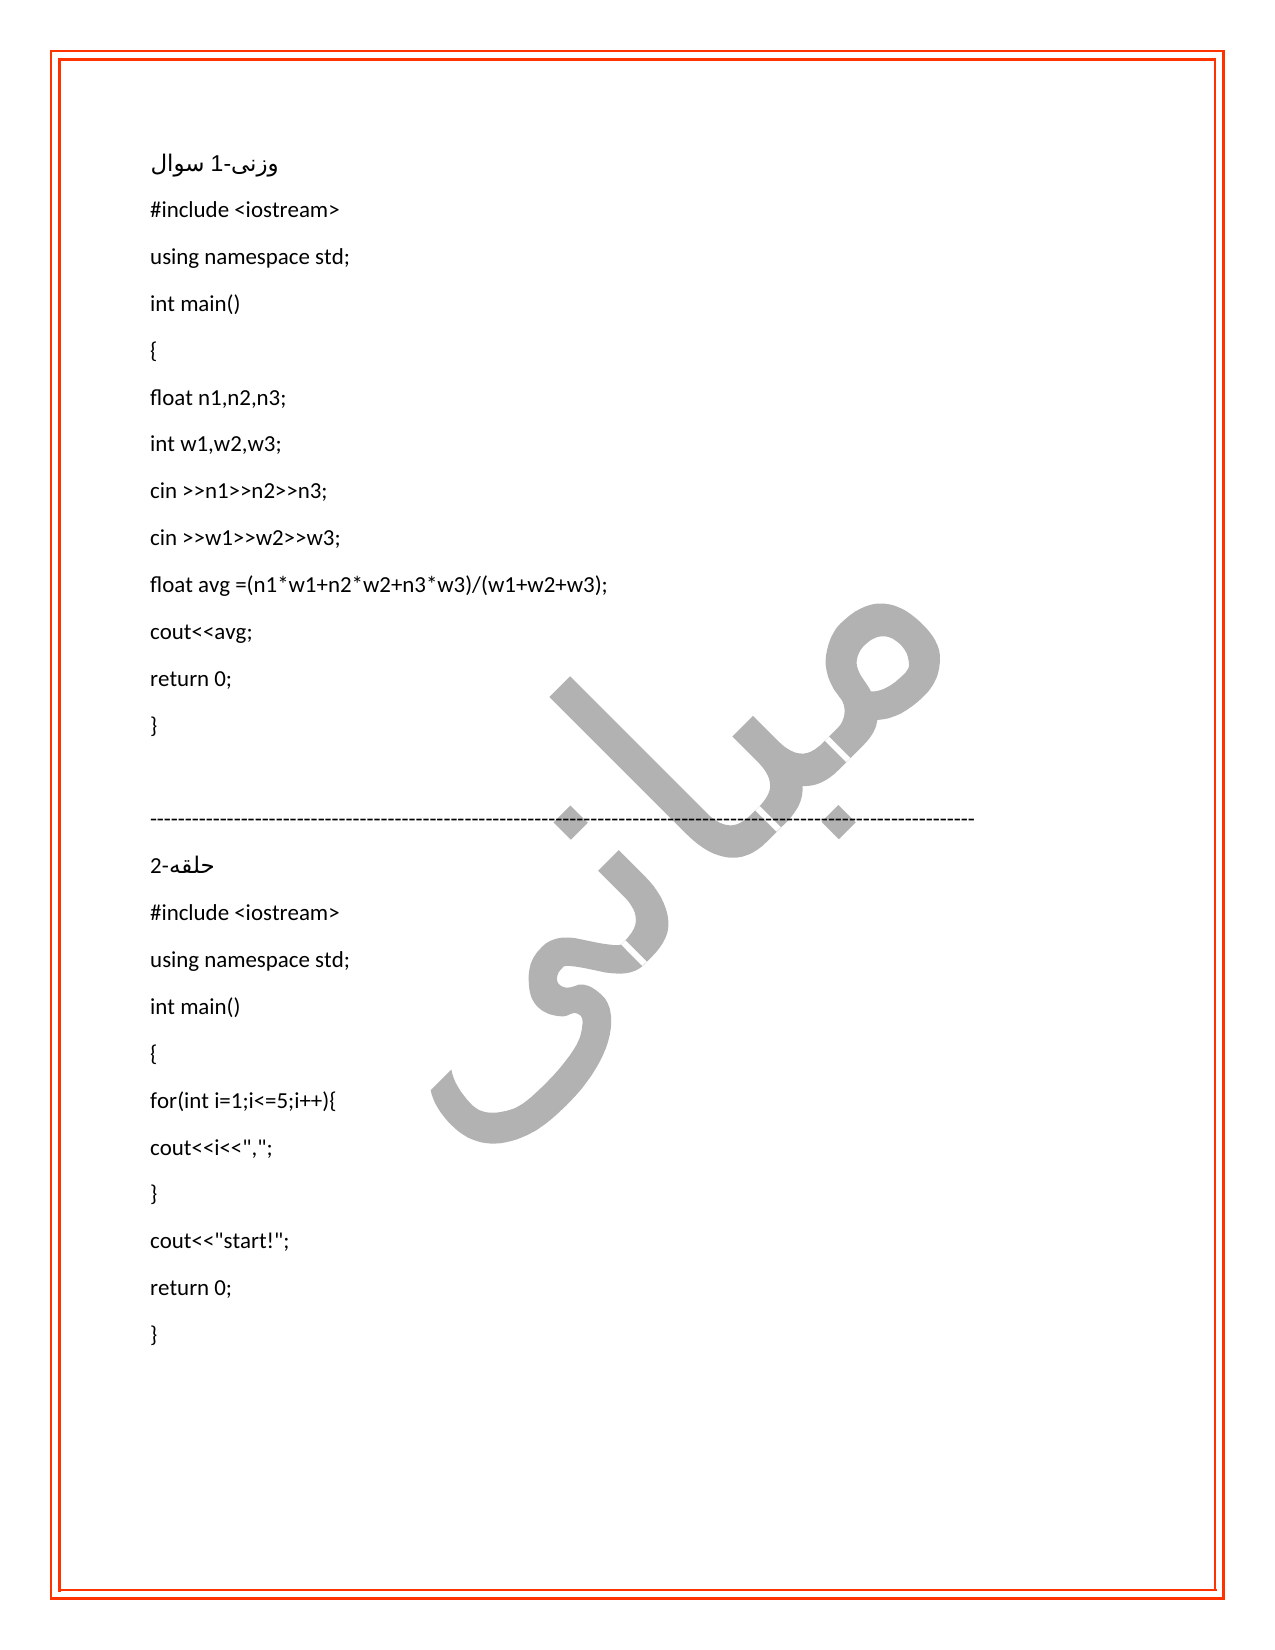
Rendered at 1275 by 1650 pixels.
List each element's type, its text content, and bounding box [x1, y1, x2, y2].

text int main() [150, 992, 1125, 1020]
text cout<<avg; [150, 617, 1125, 645]
text float n1,n2,n3; [150, 383, 1125, 411]
text int main() [150, 289, 1125, 317]
text cin >>n1>>n2>>n3; [150, 476, 1125, 504]
text { [150, 336, 1125, 364]
text } [150, 1179, 1125, 1207]
text using namespace std; [150, 945, 1125, 973]
text #include <iostream> [150, 195, 1125, 223]
text using namespace std; [150, 242, 1125, 270]
text return 0; [150, 664, 1125, 692]
text return 0; [150, 1273, 1125, 1301]
text } [150, 1320, 1125, 1348]
text 2-حلقه [150, 851, 1125, 879]
text int w1,w2,w3; [150, 429, 1125, 457]
text #include <iostream> [150, 898, 1125, 926]
text { [150, 1039, 1125, 1067]
text وزنی-1 سوال [150, 150, 1125, 176]
text for(int i=1;i<=5;i++){ [150, 1086, 1125, 1114]
text } [150, 711, 1125, 739]
text cin >>w1>>w2>>w3; [150, 523, 1125, 551]
text cout<<i<<","; [150, 1133, 1125, 1161]
text cout<<"start!"; [150, 1226, 1125, 1254]
text float avg =(n1*w1+n2*w2+n3*w3)/(w1+w2+w3); [150, 570, 1125, 598]
